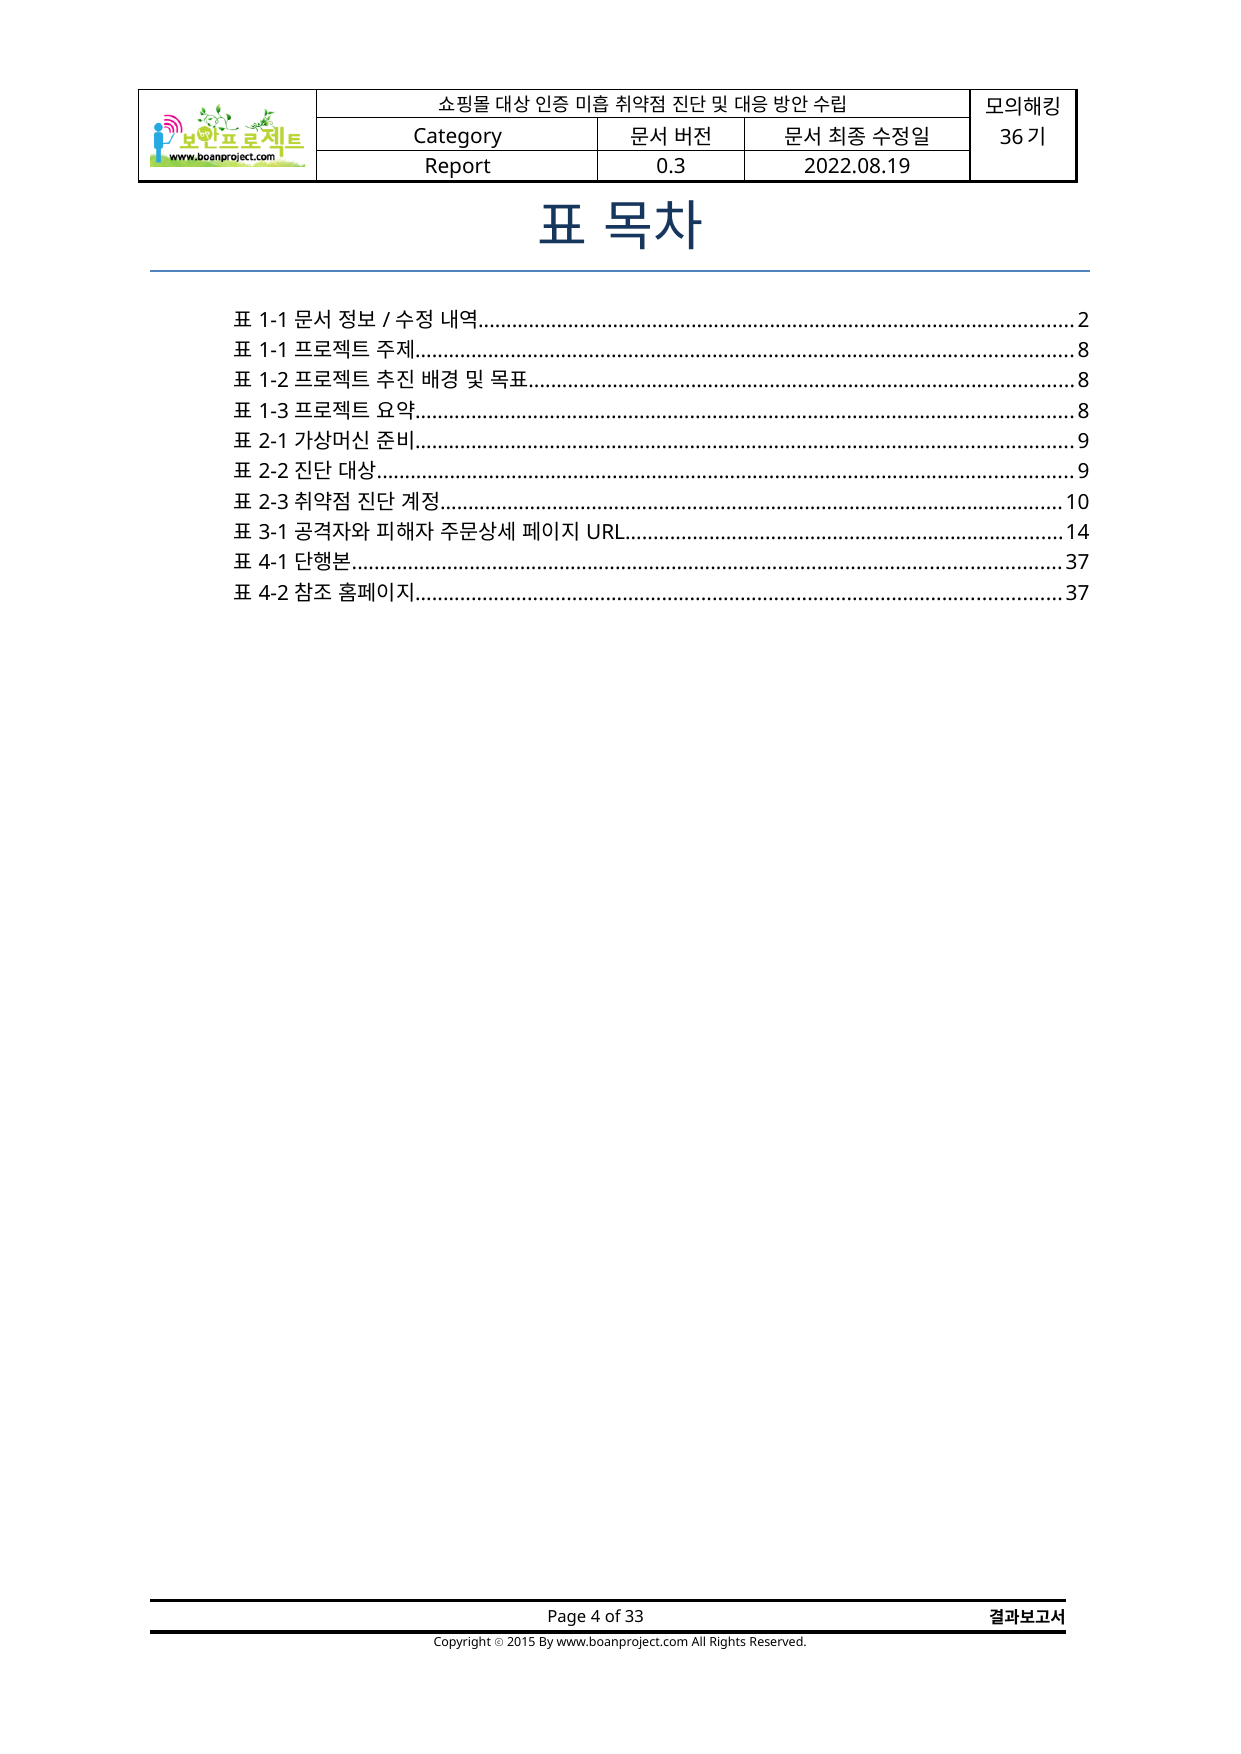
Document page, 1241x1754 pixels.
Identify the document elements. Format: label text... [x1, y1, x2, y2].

title 표 목차 [150, 177, 1090, 270]
text 표 3-1 공격자와 피해자 주문상세 페이지 URL 14 [233, 515, 1090, 546]
text 표 2-2 진단 대상 9 [233, 454, 1090, 485]
text 표 1-1 문서 정보 / 수정 내역 2 [233, 303, 1090, 333]
picture [150, 102, 306, 167]
text 표 1-3 프로젝트 요약 8 [233, 394, 1090, 424]
text 표 1-1 프로젝트 주제 8 [233, 333, 1090, 364]
text 표 1-2 프로젝트 추진 배경 및 목표 8 [233, 364, 1090, 394]
text 표 2-3 취약점 진단 계정 10 [233, 485, 1090, 515]
text 표 4-2 참조 홈페이지 37 [233, 576, 1090, 606]
text 표 4-1 단행본 37 [233, 546, 1090, 576]
text 표 2-1 가상머신 준비 9 [233, 424, 1090, 454]
